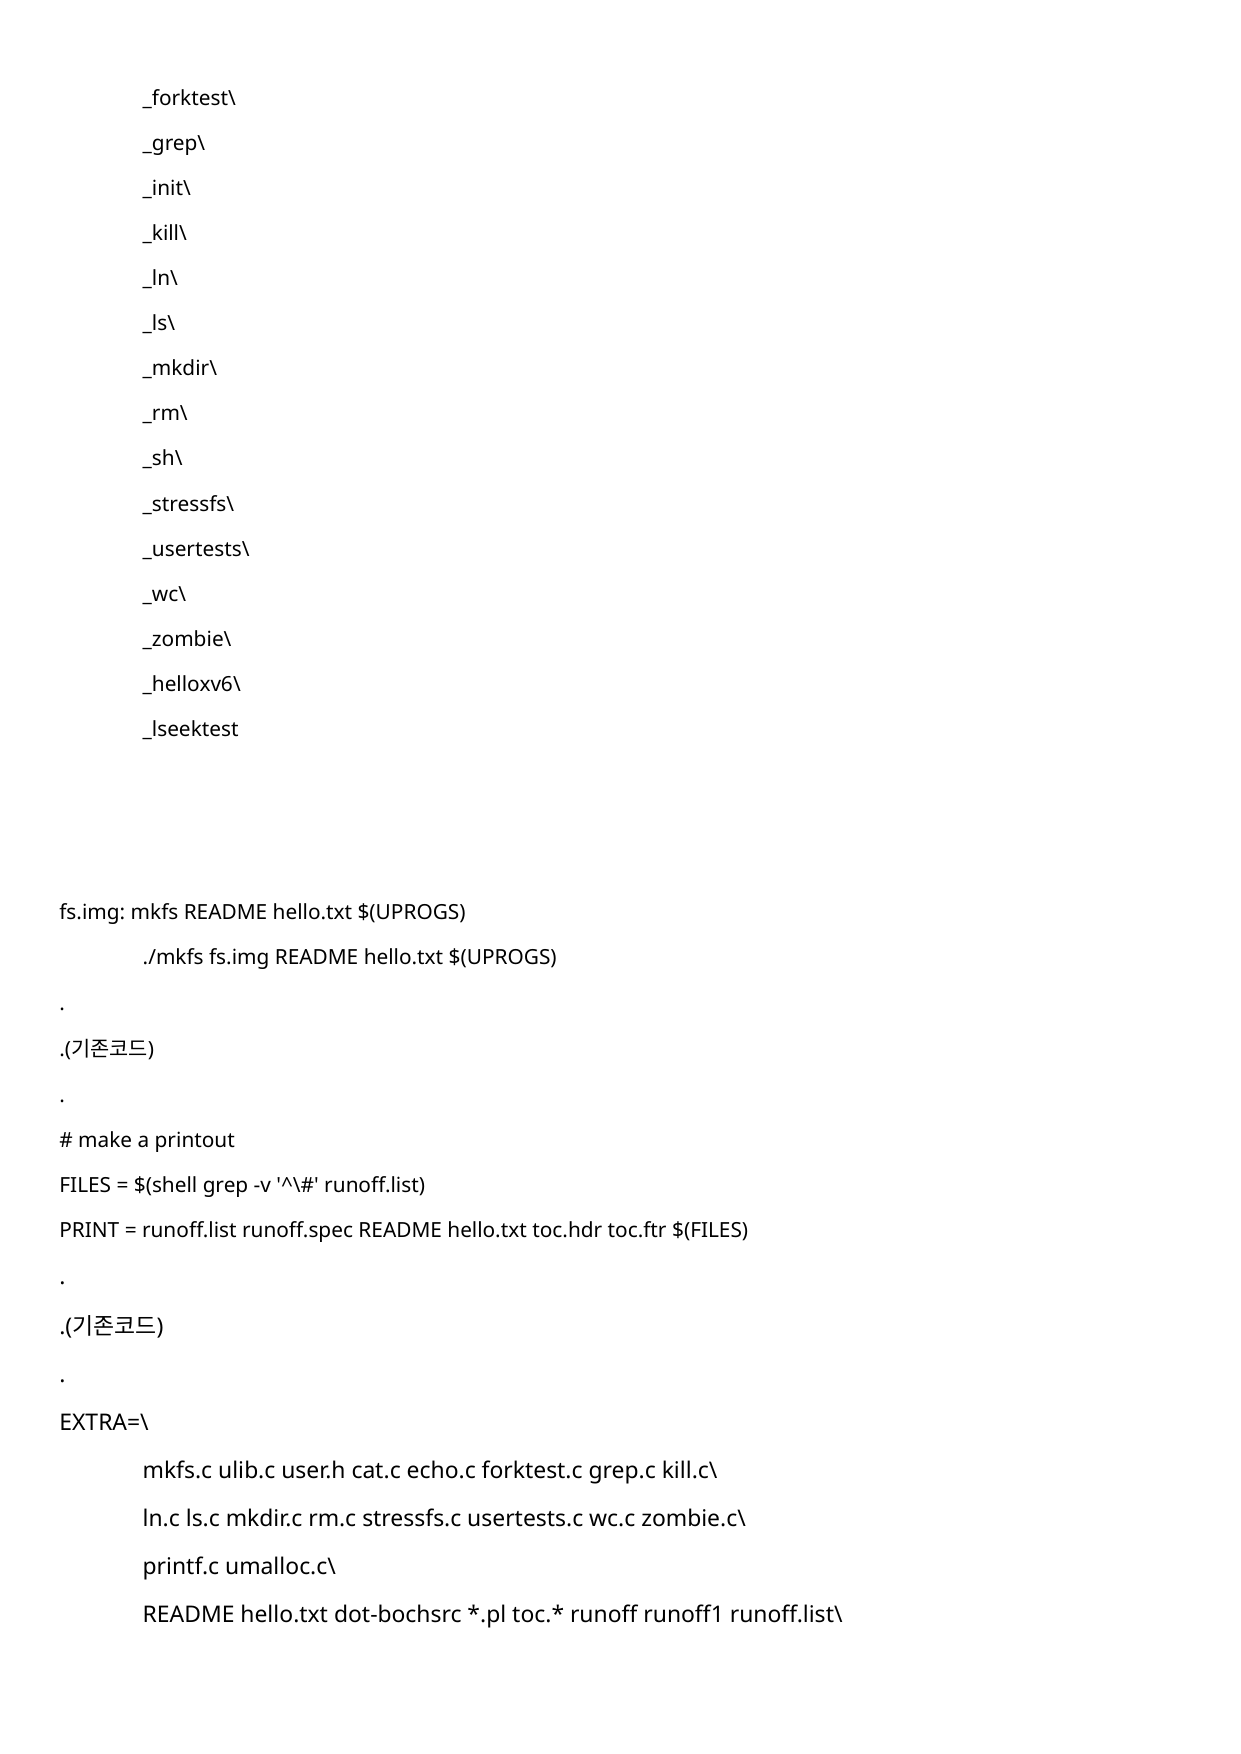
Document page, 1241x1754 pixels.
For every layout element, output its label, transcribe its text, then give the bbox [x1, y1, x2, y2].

text FILES = $(shell grep -v '^\#' runoff.list) [59, 1170, 1181, 1198]
text EXTRA=\ [59, 1406, 1181, 1437]
text _init\ [59, 173, 1181, 201]
text .(기존코드) [59, 1308, 1181, 1341]
text . [59, 988, 1181, 1016]
text printf.c umalloc.c\ [59, 1550, 1181, 1581]
text _zombie\ [59, 624, 1181, 652]
text _ls\ [59, 308, 1181, 337]
text ./mkfs fs.img README hello.txt $(UPROGS) [59, 942, 1181, 971]
text _usertests\ [59, 534, 1181, 562]
text _kill\ [59, 218, 1181, 246]
text . [59, 1358, 1181, 1389]
text _sh\ [59, 443, 1181, 472]
text _ln\ [59, 263, 1181, 292]
text _stressfs\ [59, 489, 1181, 517]
text _grep\ [59, 128, 1181, 156]
text _helloxv6\ [59, 669, 1181, 697]
text .(기존코드) [59, 1033, 1181, 1063]
text README hello.txt dot-bochsrc *.pl toc.* runoff runoff1 runoff.list\ [59, 1598, 1181, 1629]
text ln.c ls.c mkdir.c rm.c stressfs.c usertests.c wc.c zombie.c\ [59, 1502, 1181, 1533]
text _mkdir\ [59, 353, 1181, 382]
text . [59, 1080, 1181, 1108]
text _forktest\ [59, 83, 1181, 111]
text . [59, 1260, 1181, 1291]
text fs.img: mkfs README hello.txt $(UPROGS) [59, 897, 1181, 926]
text _wc\ [59, 579, 1181, 607]
text # make a printout [59, 1125, 1181, 1153]
text _rm\ [59, 398, 1181, 427]
text mkfs.c ulib.c user.h cat.c echo.c forktest.c grep.c kill.c\ [59, 1454, 1181, 1485]
text _lseektest [59, 714, 1181, 743]
text PRINT = runoff.list runoff.spec README hello.txt toc.hdr toc.ftr $(FILES) [59, 1215, 1181, 1243]
